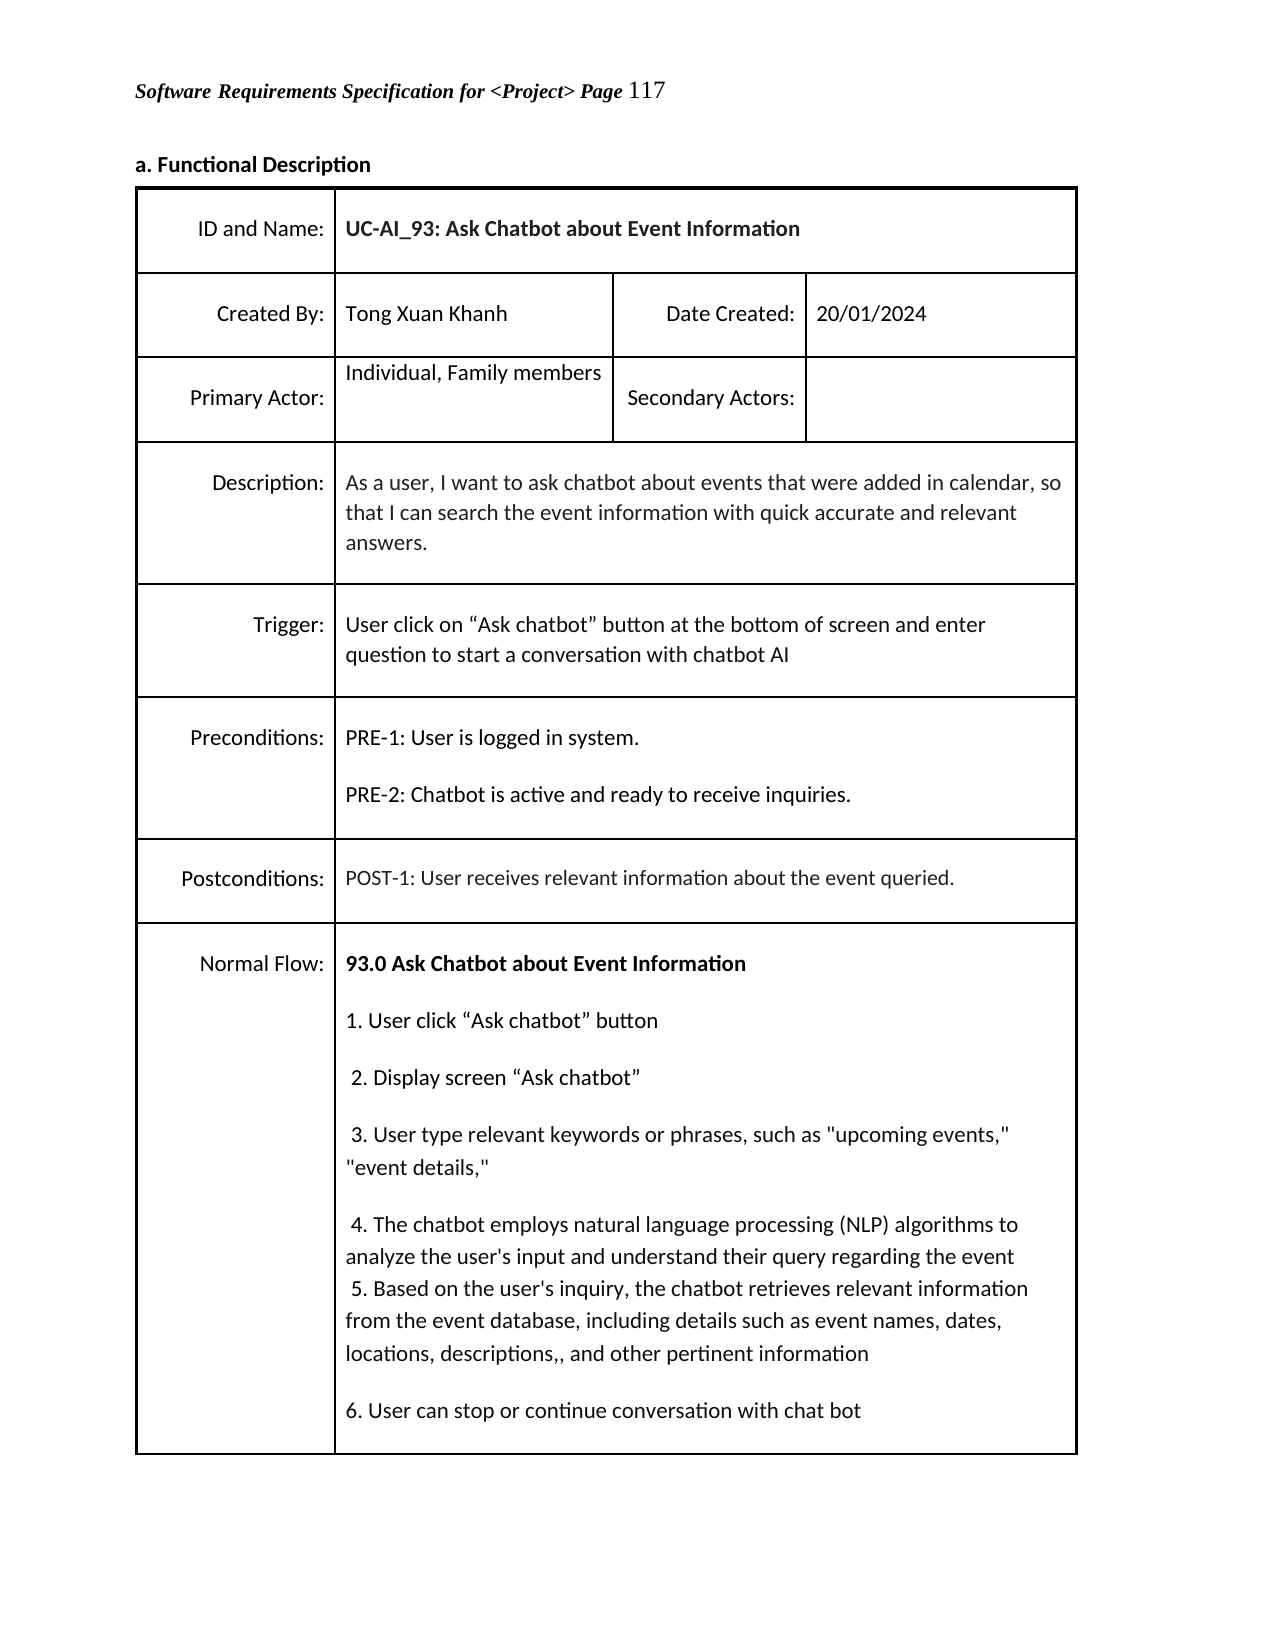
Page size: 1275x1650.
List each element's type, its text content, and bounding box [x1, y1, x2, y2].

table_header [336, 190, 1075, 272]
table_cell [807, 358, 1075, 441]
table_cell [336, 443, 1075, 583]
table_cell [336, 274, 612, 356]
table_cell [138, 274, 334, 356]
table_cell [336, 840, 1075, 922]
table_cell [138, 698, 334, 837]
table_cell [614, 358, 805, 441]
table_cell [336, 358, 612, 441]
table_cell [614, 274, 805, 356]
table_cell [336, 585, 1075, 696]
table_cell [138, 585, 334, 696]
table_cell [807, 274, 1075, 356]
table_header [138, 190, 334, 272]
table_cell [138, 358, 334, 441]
subtitle a. Functional Description [135, 150, 1140, 178]
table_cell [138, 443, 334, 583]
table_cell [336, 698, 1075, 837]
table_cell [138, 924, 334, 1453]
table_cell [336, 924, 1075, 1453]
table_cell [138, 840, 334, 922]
